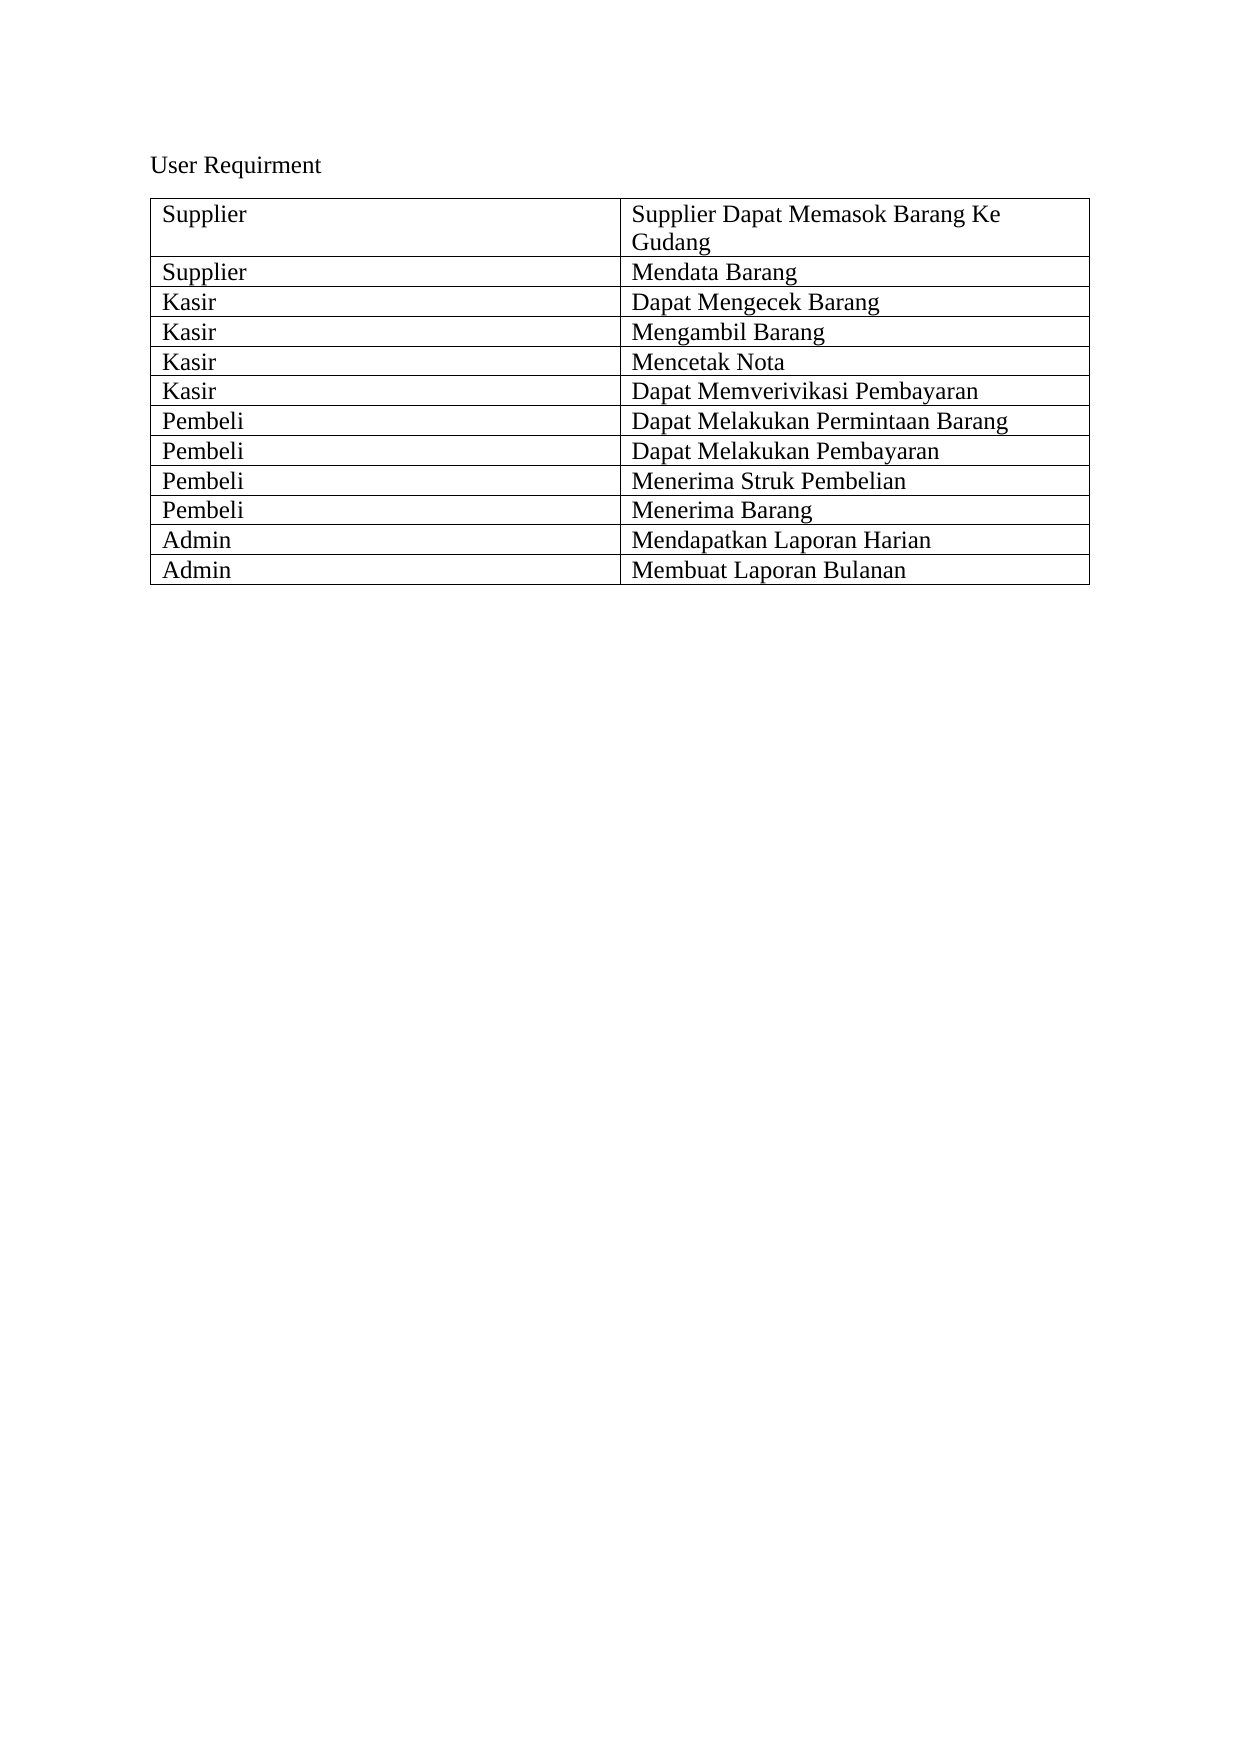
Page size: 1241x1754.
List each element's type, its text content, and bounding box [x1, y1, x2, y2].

table_cell Mendata Barang [621, 257, 1089, 286]
text User Requirment [150, 150, 1090, 179]
table_cell Mengambil Barang [621, 317, 1089, 346]
table_cell Kasir [151, 376, 620, 405]
table_cell Pembeli [151, 406, 620, 435]
table_cell Dapat Melakukan Permintaan Barang [621, 406, 1089, 435]
table_cell Supplier [151, 257, 620, 286]
table_cell Membuat Laporan Bulanan [621, 555, 1089, 584]
table_cell Kasir [151, 287, 620, 316]
table_header Supplier Dapat Memasok Barang Ke Gudang [621, 199, 1089, 256]
table_cell Kasir [151, 317, 620, 346]
table_cell Menerima Struk Pembelian [621, 466, 1089, 494]
table_cell Dapat Melakukan Pembayaran [621, 436, 1089, 465]
table_cell Pembeli [151, 436, 620, 465]
table_cell Pembeli [151, 466, 620, 494]
table_cell Admin [151, 525, 620, 554]
table_cell Kasir [151, 347, 620, 375]
table_cell Pembeli [151, 496, 620, 524]
table_cell Mencetak Nota [621, 347, 1089, 375]
table_cell Dapat Memverivikasi Pembayaran [621, 376, 1089, 405]
table_cell Mendapatkan Laporan Harian [621, 525, 1089, 554]
table_cell Dapat Mengecek Barang [621, 287, 1089, 316]
table_cell Menerima Barang [621, 496, 1089, 524]
table_header Supplier [151, 199, 620, 256]
table_cell Admin [151, 555, 620, 584]
